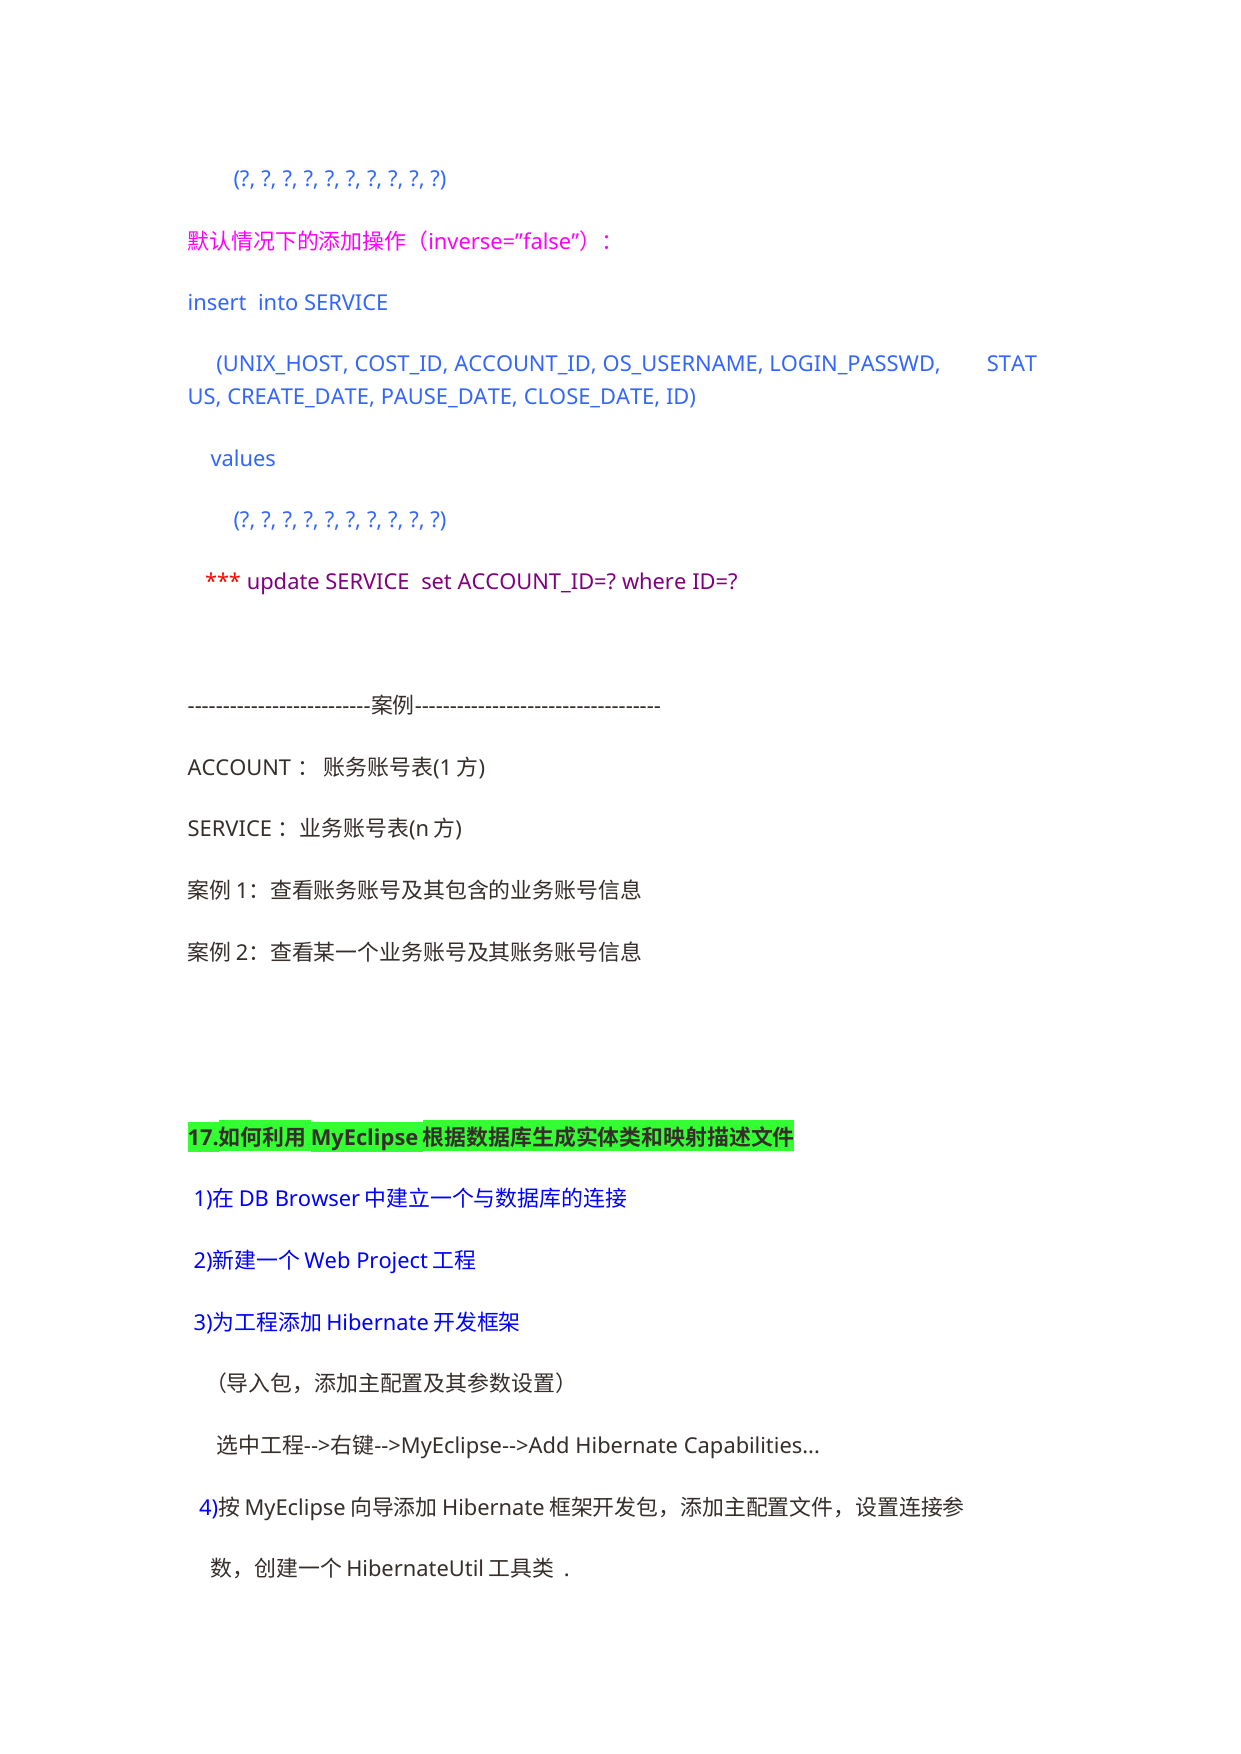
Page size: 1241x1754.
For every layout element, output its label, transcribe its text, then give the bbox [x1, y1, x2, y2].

text 17.如何利用MyEclipse根据数据库生成实体类和映射描述文件 [187, 1119, 1053, 1152]
text 3)为工程添加Hibernate开发框架 [187, 1304, 1053, 1337]
text 案例1：查看账务账号及其包含的业务账号信息 [187, 873, 1053, 905]
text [187, 347, 1053, 412]
text *** update SERVICE set ACCOUNT_ID=? where ID=? [187, 564, 1053, 597]
text 1)在DB Browser中建立一个与数据库的连接 [187, 1181, 1053, 1214]
text 数，创建一个HibernateUtil工具类 . [187, 1551, 1053, 1584]
text 4)按MyEclipse向导添加Hibernate框架开发包，添加主配置文件，设置连接参 [187, 1489, 1053, 1522]
text SERVICE ：业务账号表(n方) [187, 811, 1053, 844]
text values [187, 441, 1053, 474]
text --------------------------案例----------------------------------- [187, 688, 1053, 720]
text 选中工程-->右键-->MyEclipse-->Add Hibernate Capabilities... [187, 1428, 1053, 1460]
text （导入包，添加主配置及其参数设置） [187, 1366, 1053, 1399]
text 2)新建一个Web Project工程 [187, 1243, 1053, 1275]
text (?, ?, ?, ?, ?, ?, ?, ?, ?, ?) [187, 503, 1053, 535]
text ACCOUNT ： 账务账号表(1方) [187, 749, 1053, 782]
text (?, ?, ?, ?, ?, ?, ?, ?, ?, ?) [187, 162, 1053, 194]
text 案例2：查看某一个业务账号及其账务账号信息 [187, 934, 1053, 967]
text insert into SERVICE [187, 285, 1053, 318]
text 默认情况下的添加操作（inverse=”false”）： [187, 224, 1053, 256]
